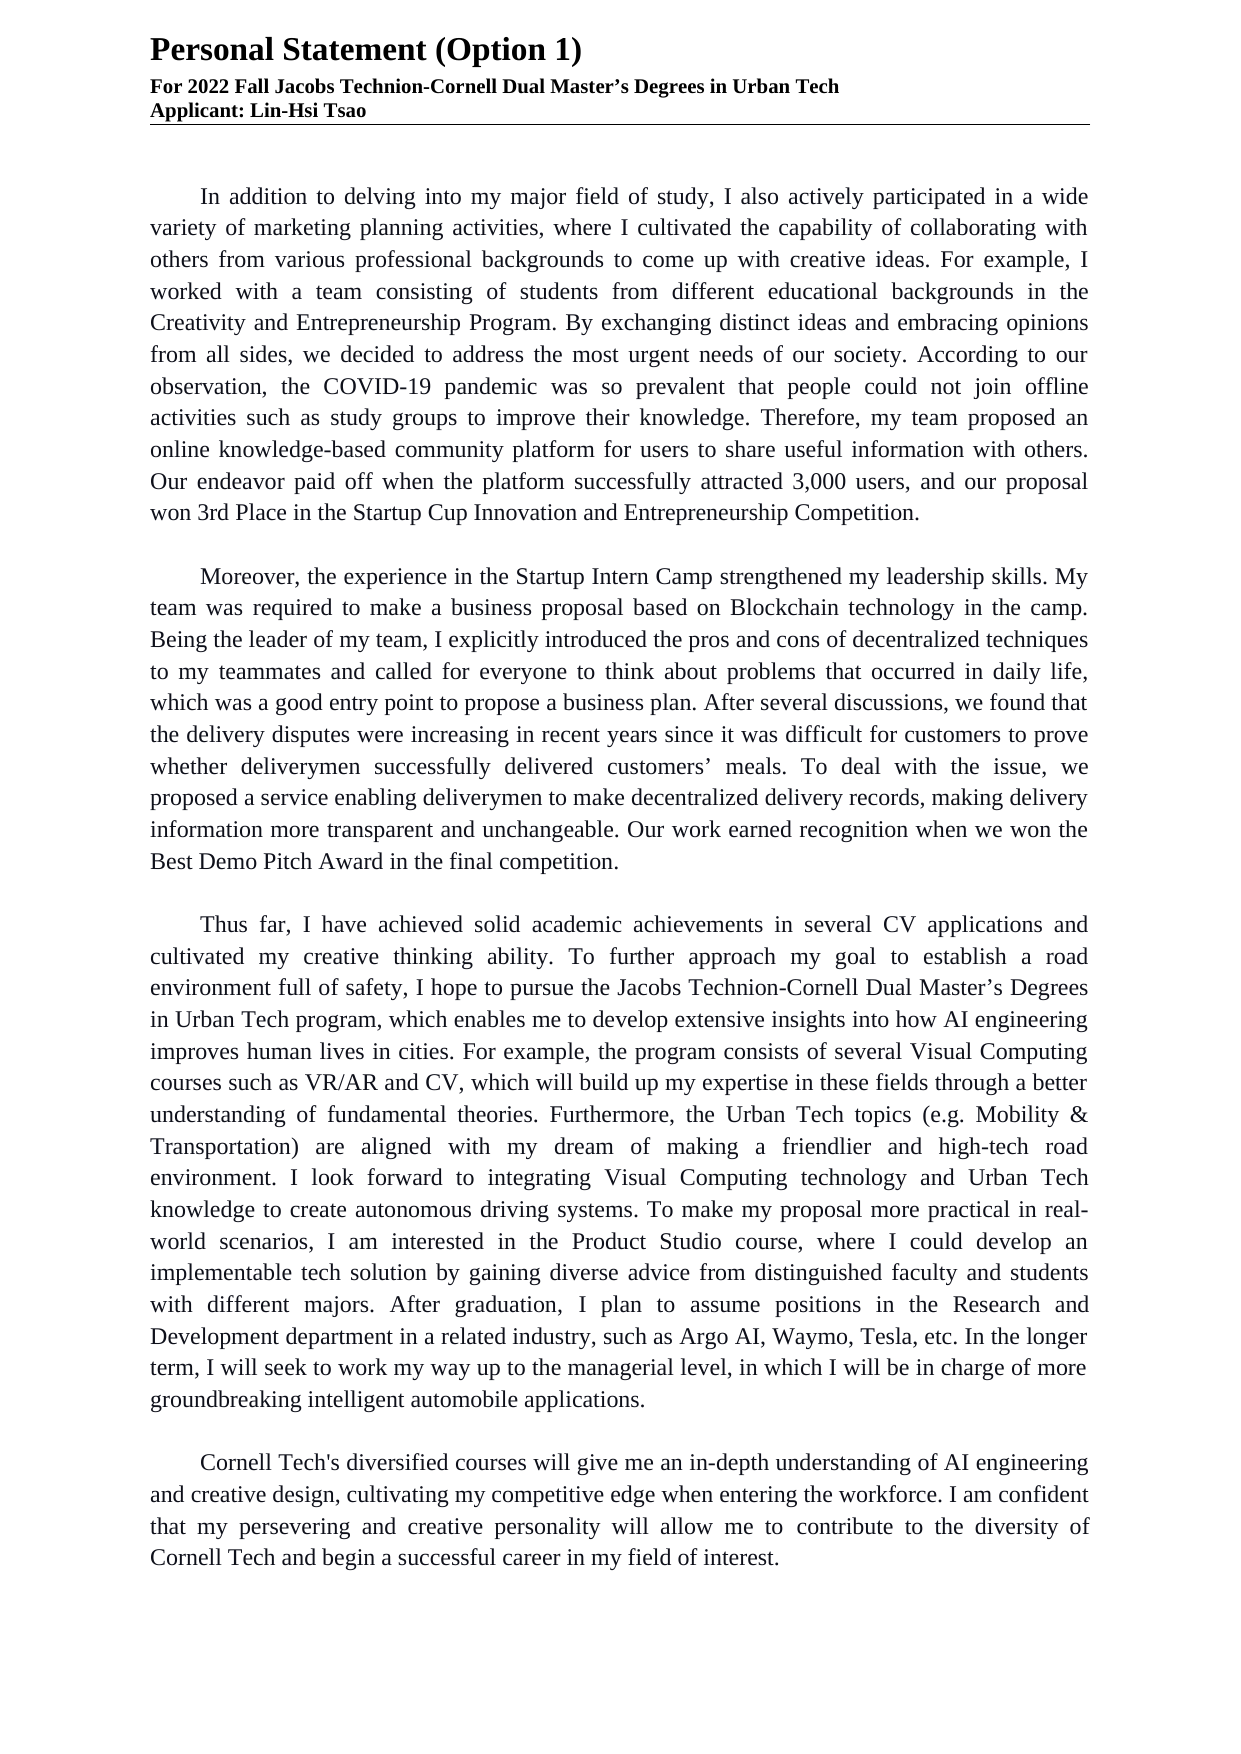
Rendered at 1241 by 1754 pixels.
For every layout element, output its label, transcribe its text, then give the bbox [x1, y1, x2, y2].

text In addition to delving into my major field of study, I also actively participated in a wide variety of marketing planning activities, where I cultivated the capability of collaborating with others from various professional backgrounds to come up with creative ideas. For example, I worked with a team consisting of students from different educational backgrounds in the Creativity and Entrepreneurship Program. By exchanging distinct ideas and embracing opinions from all sides, we decided to address the most urgent needs of our society. According to our observation, the COVID-19 pandemic was so prevalent that people could not join offline activities such as study groups to improve their knowledge. Therefore, my team proposed an online knowledge-based community platform for users to share useful information with others. Our endeavor paid off when the platform successfully attracted 3,000 users, and our proposal won 3rd Place in the Startup Cup Innovation and Entrepreneurship Competition. [150, 182, 1090, 526]
text Cornell Tech's diversified courses will give me an in-depth understanding of AI engineering and creative design, cultivating my competitive edge when entering the workforce. I am confident that my persevering and creative personality will allow me to contribute to the diversity of Cornell Tech and begin a successful career in my field of interest. [150, 1448, 1090, 1571]
text Thus far, I have achieved solid academic achievements in several CV applications and cultivated my creative thinking ability. To further approach my goal to establish a road environment full of safety, I hope to pursue the Jacobs Technion-Cornell Dual Master’s Degrees in Urban Tech program, which enables me to develop extensive insights into how AI engineering improves human lives in cities. For example, the program consists of several Visual Computing courses such as VR/AR and CV, which will build up my expertise in these fields through a better understanding of fundamental theories. Furthermore, the Urban Tech topics (e.g. Mobility & Transportation) are aligned with my dream of making a friendlier and high-tech road environment. I look forward to integrating Visual Computing technology and Urban Tech knowledge to create autonomous driving systems. To make my proposal more practical in real-world scenarios, I am interested in the Product Studio course, where I could develop an implementable tech solution by gaining diverse advice from distinguished faculty and students with different majors. After graduation, I plan to assume positions in the Research and Development department in a related industry, such as Argo AI, Waymo, Tesla, etc. In the longer term, I will seek to work my way up to the managerial level, in which I will be in charge of more groundbreaking intelligent automobile applications. [150, 910, 1090, 1413]
text Moreover, the experience in the Startup Intern Camp strengthened my leadership skills. My team was required to make a business proposal based on Blockchain technology in the camp. Being the leader of my team, I explicitly introduced the pros and cons of decentralized techniques to my teammates and called for everyone to think about problems that occurred in daily life, which was a good entry point to propose a business plan. After several discussions, we found that the delivery disputes were increasing in recent years since it was difficult for customers to prove whether deliverymen successfully delivered customers’ meals. To deal with the issue, we proposed a service enabling deliverymen to make decentralized delivery records, making delivery information more transparent and unchangeable. Our work earned recognition when we won the Best Demo Pitch Award in the final competition. [150, 562, 1090, 874]
